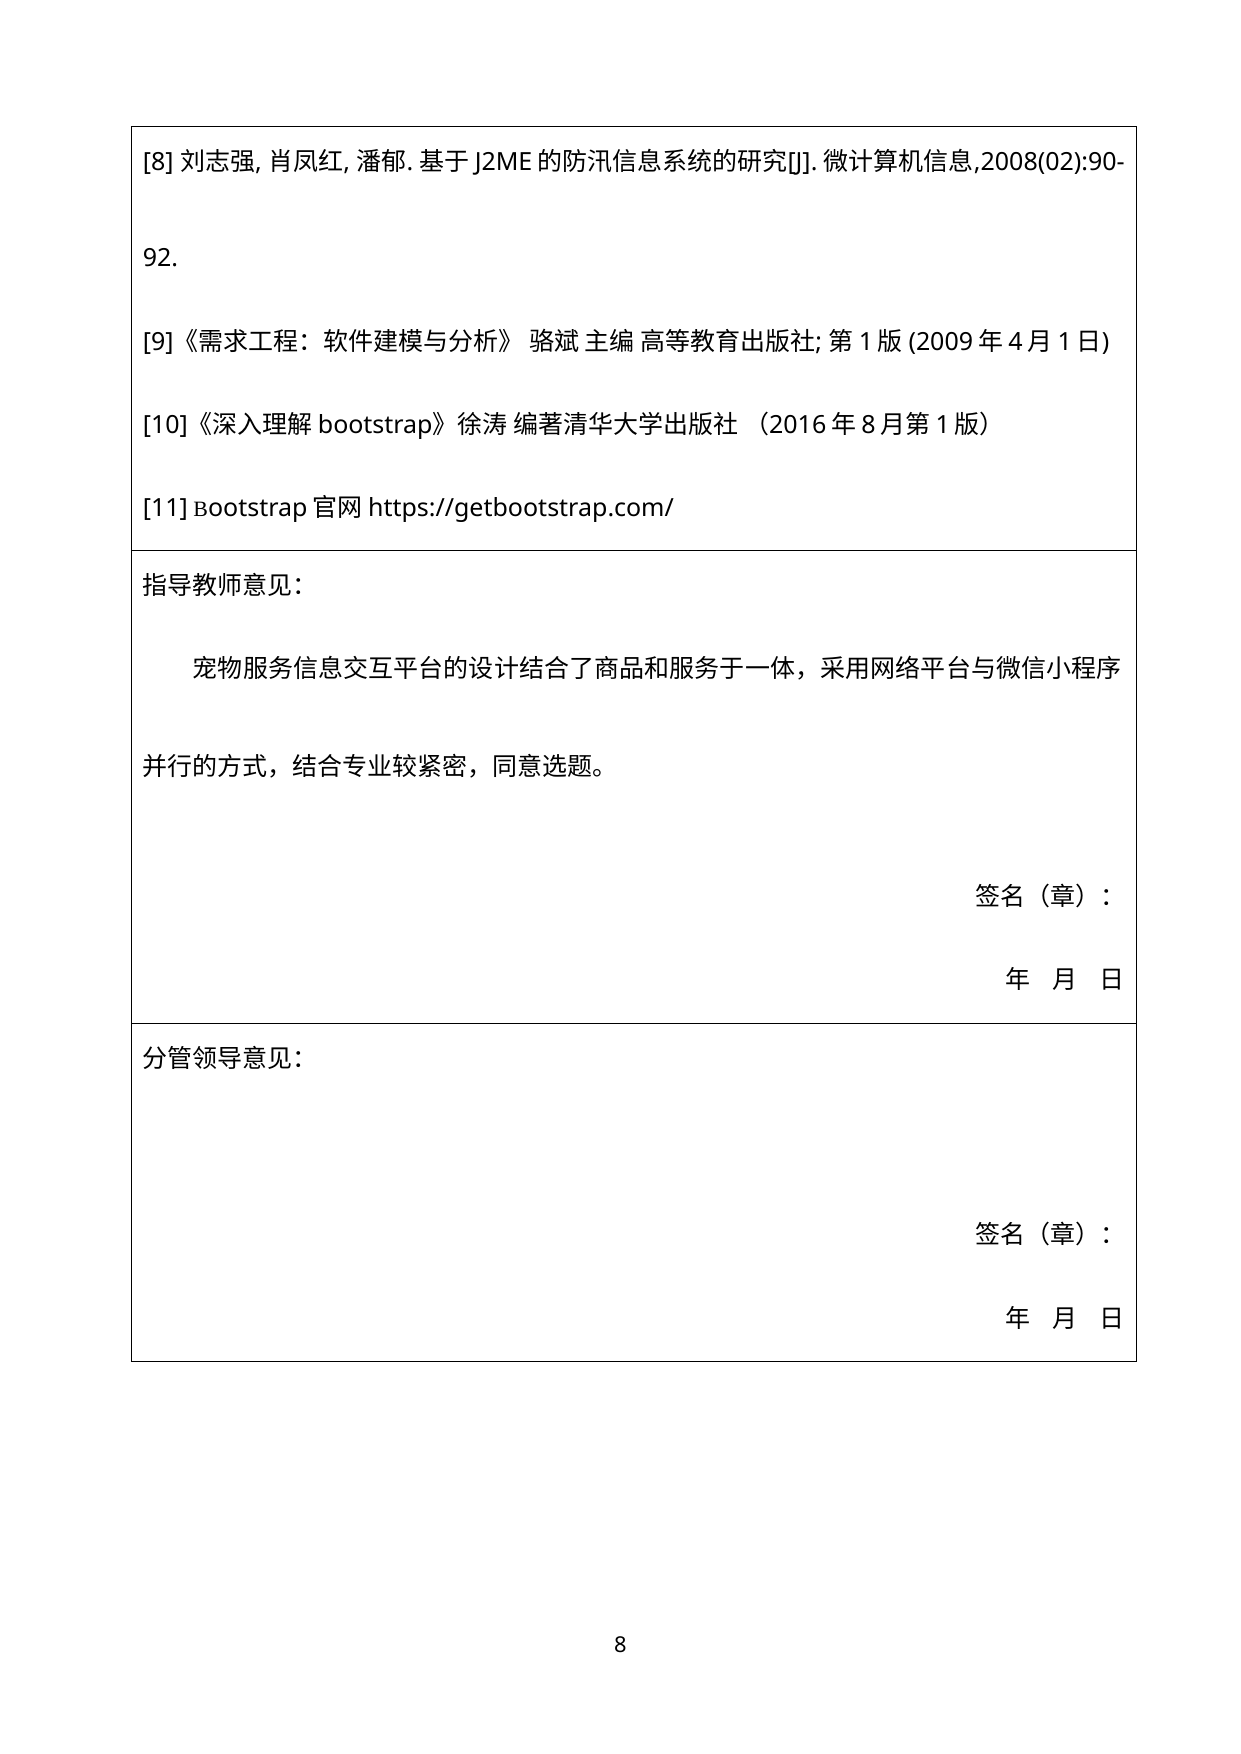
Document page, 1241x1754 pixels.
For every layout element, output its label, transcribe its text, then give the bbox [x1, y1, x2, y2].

table_cell 分管领导意见： 签名（章）： 年 月 日 [132, 1024, 1136, 1361]
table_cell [132, 127, 1136, 550]
table_cell 指导教师意见： 宠物服务信息交互平台的设计结合了商品和服务于一体，采用网络平台与微信小程序并行的方式，结合专业较紧密，同意选题。 签名（章）： 年 月 日 [132, 551, 1136, 1023]
